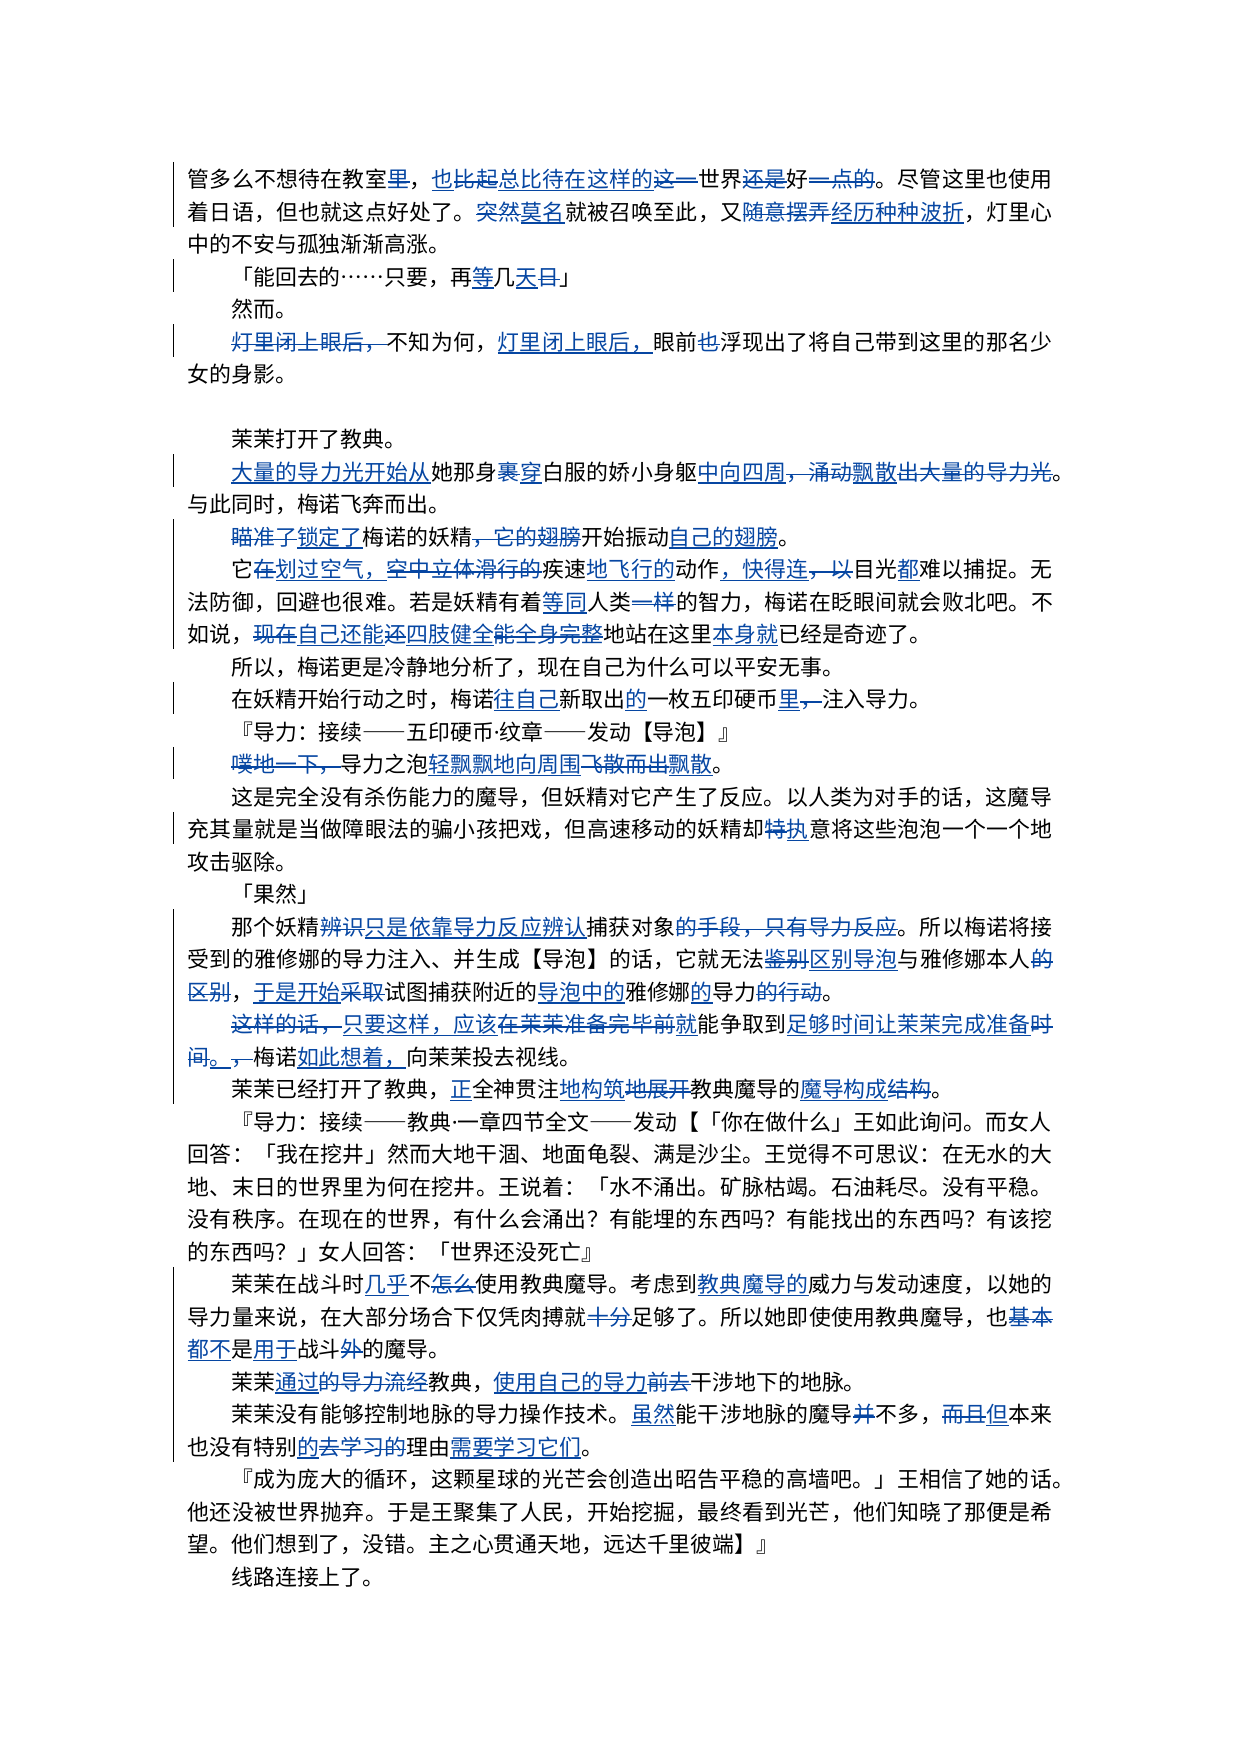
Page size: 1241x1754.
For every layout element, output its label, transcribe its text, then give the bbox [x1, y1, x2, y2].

text 那个妖精捕获对象。所以梅诺将接受到的雅修娜的导力注入、并生成【导泡】的话，它就无法与雅修娜本人，试图捕获附近的雅修娜导力。 [187, 909, 1053, 1007]
text 不知为何，眼前浮现出了将自己带到这里的那名少女的身影。 [187, 324, 1053, 389]
text 「能回去的……只要，再几」 [187, 259, 1053, 292]
text 所以，梅诺更是冷静地分析了，现在自己为什么可以平安无事。 [187, 649, 1053, 682]
text 茉茉在战斗时不使用教典魔导。考虑到威力与发动速度，以她的导力量来说，在大部分场合下仅凭肉搏就足够了。所以她即使使用教典魔导，也是战斗的魔导。 [187, 1267, 1053, 1364]
text 茉茉教典，干涉地下的地脉。 [187, 1364, 1053, 1397]
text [187, 162, 1053, 259]
text 『成为庞大的循环，这颗星球的光芒会创造出昭告平稳的高墙吧。」王相信了她的话。他还没被世界抛弃。于是王聚集了人民，开始挖掘，最终看到光芒，他们知晓了那便是希望。他们想到了，没错。主之心贯通天地，远达千里彼端】』 [187, 1462, 1053, 1559]
text 线路连接上了。 [187, 1559, 1053, 1592]
text 『导力：接续——教典·一章四节全文——发动【「你在做什么」王如此询问。而女人回答：「我在挖井」然而大地干涸、地面龟裂、满是沙尘。王觉得不可思议：在无水的大地、末日的世界里为何在挖井。王说着：「水不涌出。矿脉枯竭。石油耗尽。没有平稳。没有秩序。在现在的世界，有什么会涌出？有能埋的东西吗？有能找出的东西吗？有该挖的东西吗？」女人回答：「世界还没死亡』 [187, 1104, 1053, 1267]
text 导力之泡。 [187, 747, 1053, 779]
text 她那身白服的娇小身躯。与此同时，梅诺飞奔而出。 [187, 454, 1053, 519]
text 茉茉已经打开了教典，全神贯注教典魔导的。 [187, 1072, 1053, 1104]
text 茉茉打开了教典。 [187, 422, 1053, 454]
text 「果然」 [187, 877, 1053, 909]
text 在妖精开始行动之时，梅诺新取出一枚五印硬币注入导力。 [187, 682, 1053, 714]
text 梅诺的妖精开始振动。 [187, 519, 1053, 552]
text 『导力：接续——五印硬币·纹章——发动【导泡】』 [187, 714, 1053, 747]
text 这是完全没有杀伤能力的魔导，但妖精对它产生了反应。以人类为对手的话，这魔导充其量就是当做障眼法的骗小孩把戏，但高速移动的妖精却意将这些泡泡一个一个地攻击驱除。 [187, 779, 1053, 877]
text 然而。 [187, 292, 1053, 324]
text 能争取到梅诺向茉茉投去视线。 [187, 1007, 1053, 1072]
text 它疾速动作目光难以捕捉。无法防御，回避也很难。若是妖精有着人类的智力，梅诺在眨眼间就会败北吧。不如说，地站在这里已经是奇迹了。 [187, 552, 1053, 649]
text 茉茉没有能够控制地脉的导力操作技术。能干涉地脉的魔导不多，本来也没有特别理由。 [187, 1397, 1053, 1462]
